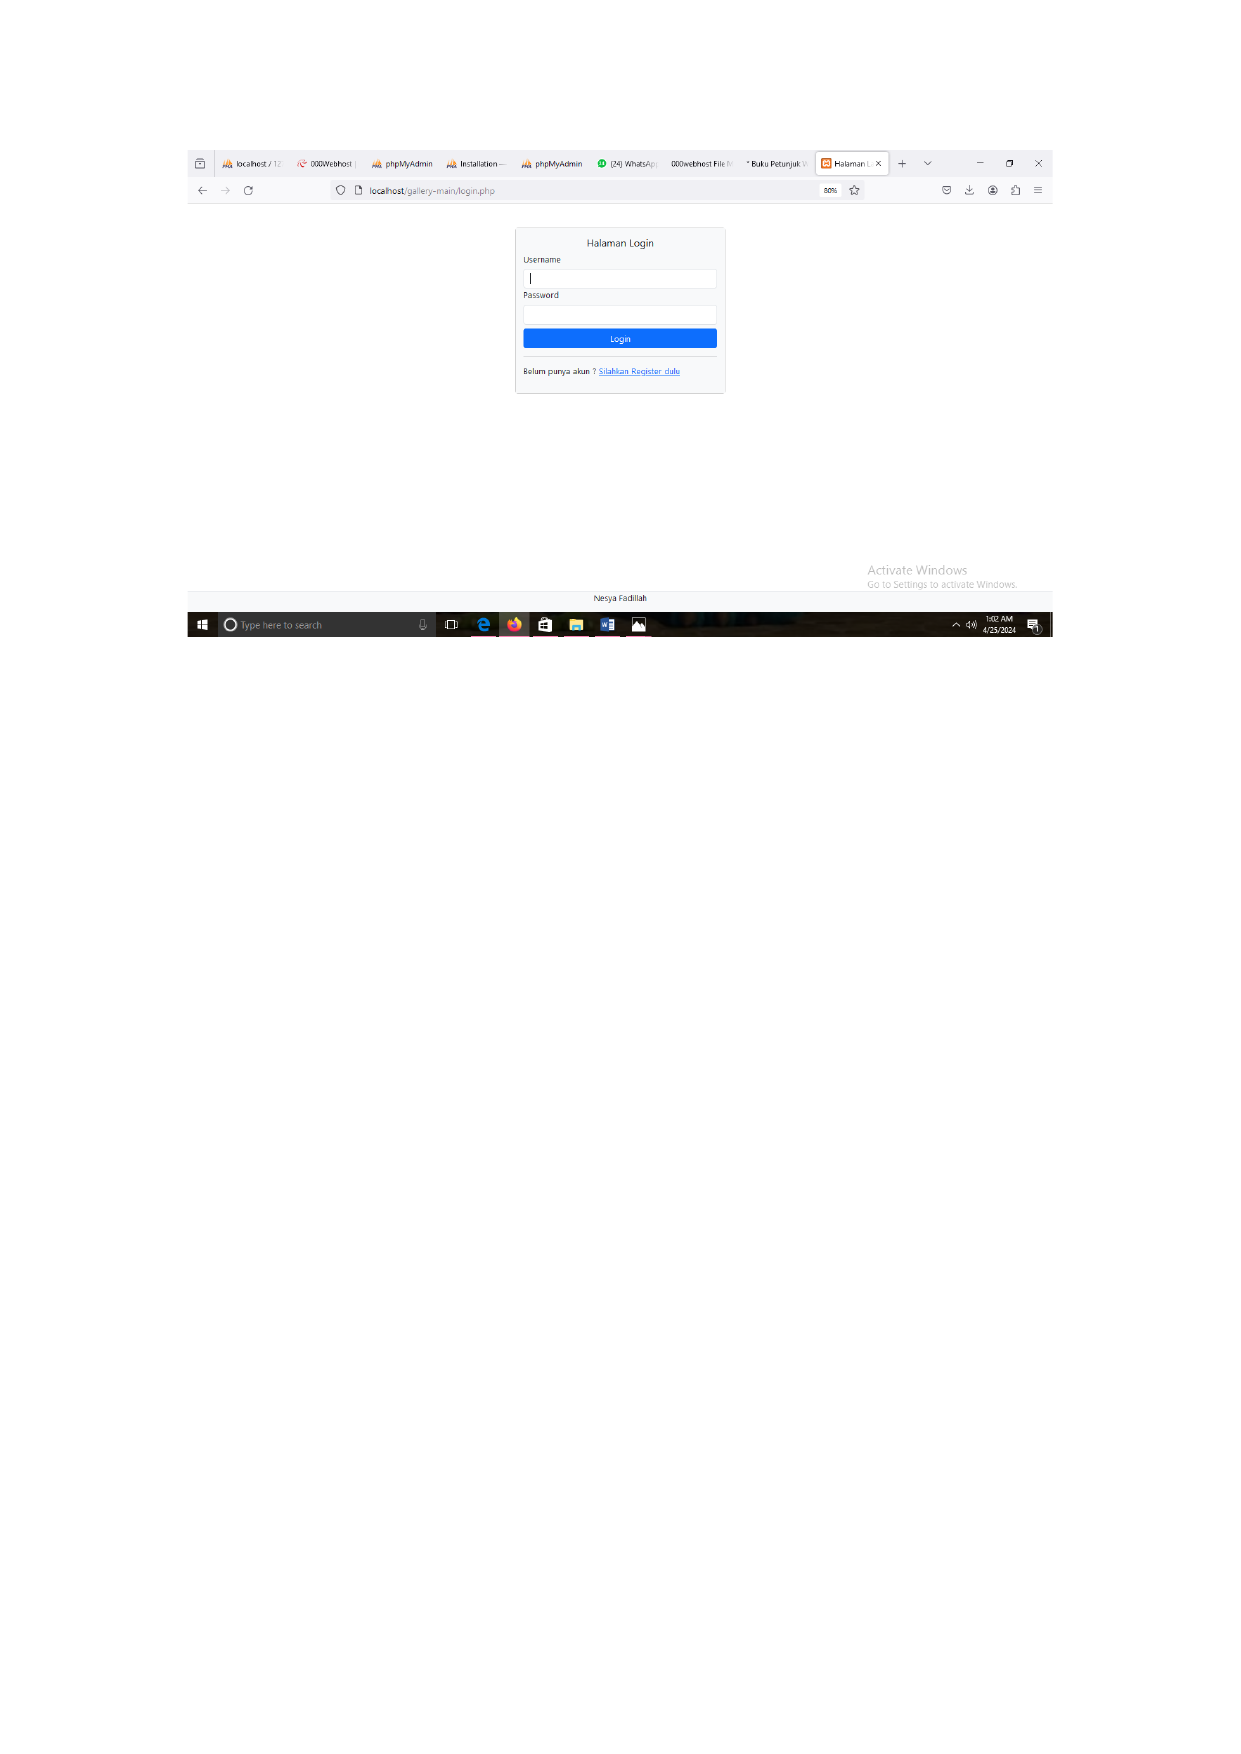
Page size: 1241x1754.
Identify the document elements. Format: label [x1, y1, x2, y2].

picture [187, 150, 1053, 637]
